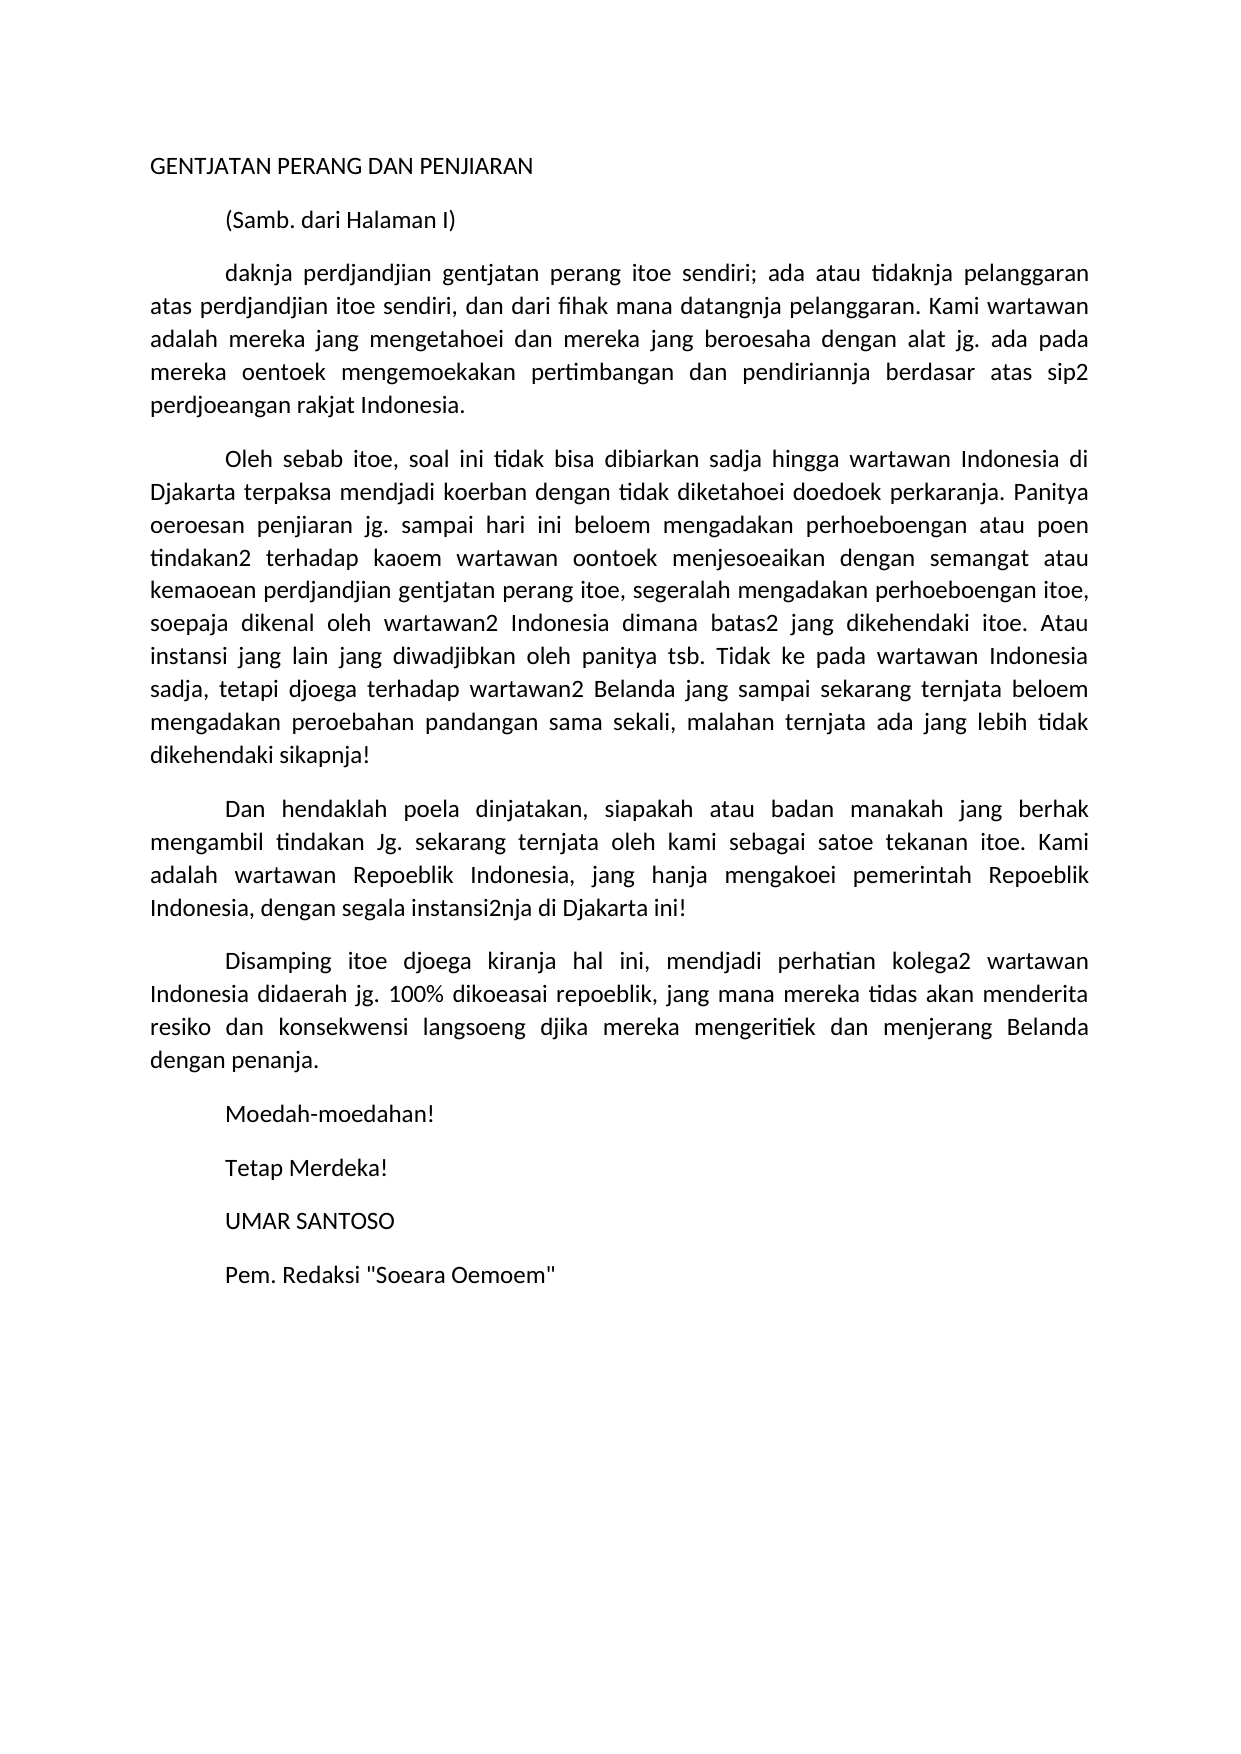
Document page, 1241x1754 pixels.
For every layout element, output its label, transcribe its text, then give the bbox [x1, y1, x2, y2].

text UMAR SANTOSO [150, 1205, 1090, 1236]
text Dan hendaklah poela dinjatakan, siapakah atau badan manakah jang berhak mengambil tindakan Jg. sekarang ternjata oleh kami sebagai satoe tekanan itoe. Kami adalah wartawan Repoeblik Indonesia, jang hanja mengakoei pemerintah Repoeblik Indonesia, dengan segala instansi2nja di Djakarta ini! [150, 793, 1090, 922]
text Tetap Merdeka! [150, 1152, 1090, 1182]
text Disamping itoe djoega kiranja hal ini, mendjadi perhatian kolega2 wartawan Indonesia didaerah jg. 100% dikoeasai repoeblik, jang mana mereka tidas akan menderita resiko dan konsekwensi langsoeng djika mereka mengeritiek dan menjerang Belanda dengan penanja. [150, 945, 1090, 1075]
text (Samb. dari Halaman I) [150, 204, 1090, 234]
text Oleh sebab itoe, soal ini tidak bisa dibiarkan sadja hingga wartawan Indonesia di Djakarta terpaksa mendjadi koerban dengan tidak diketahoei doedoek perkaranja. Panitya oeroesan penjiaran jg. sampai hari ini beloem mengadakan perhoeboengan atau poen tindakan2 terhadap kaoem wartawan oontoek menjesoeaikan dengan semangat atau kemaoean perdjandjian gentjatan perang itoe, segeralah mengadakan perhoeboengan itoe, soepaja dikenal oleh wartawan2 Indonesia dimana batas2 jang dikehendaki itoe. Atau instansi jang lain jang diwadjibkan oleh panitya tsb. Tidak ke pada wartawan Indonesia sadja, tetapi djoega terhadap wartawan2 Belanda jang sampai sekarang ternjata beloem mengadakan peroebahan pandangan sama sekali, malahan ternjata ada jang lebih tidak dikehendaki sikapnja! [150, 443, 1090, 770]
text Moedah-moedahan! [150, 1098, 1090, 1128]
text GENTJATAN PERANG DAN PENJIARAN [150, 150, 1090, 181]
text Pem. Redaksi "Soeara Oemoem" [150, 1259, 1090, 1290]
text daknja perdjandjian gentjatan perang itoe sendiri; ada atau tidaknja pelanggaran atas perdjandjian itoe sendiri, dan dari fihak mana datangnja pelanggaran. Kami wartawan adalah mereka jang mengetahoei dan mereka jang beroesaha dengan alat jg. ada pada mereka oentoek mengemoekakan pertimbangan dan pendiriannja berdasar atas sip2 perdjoeangan rakjat Indonesia. [150, 257, 1090, 420]
